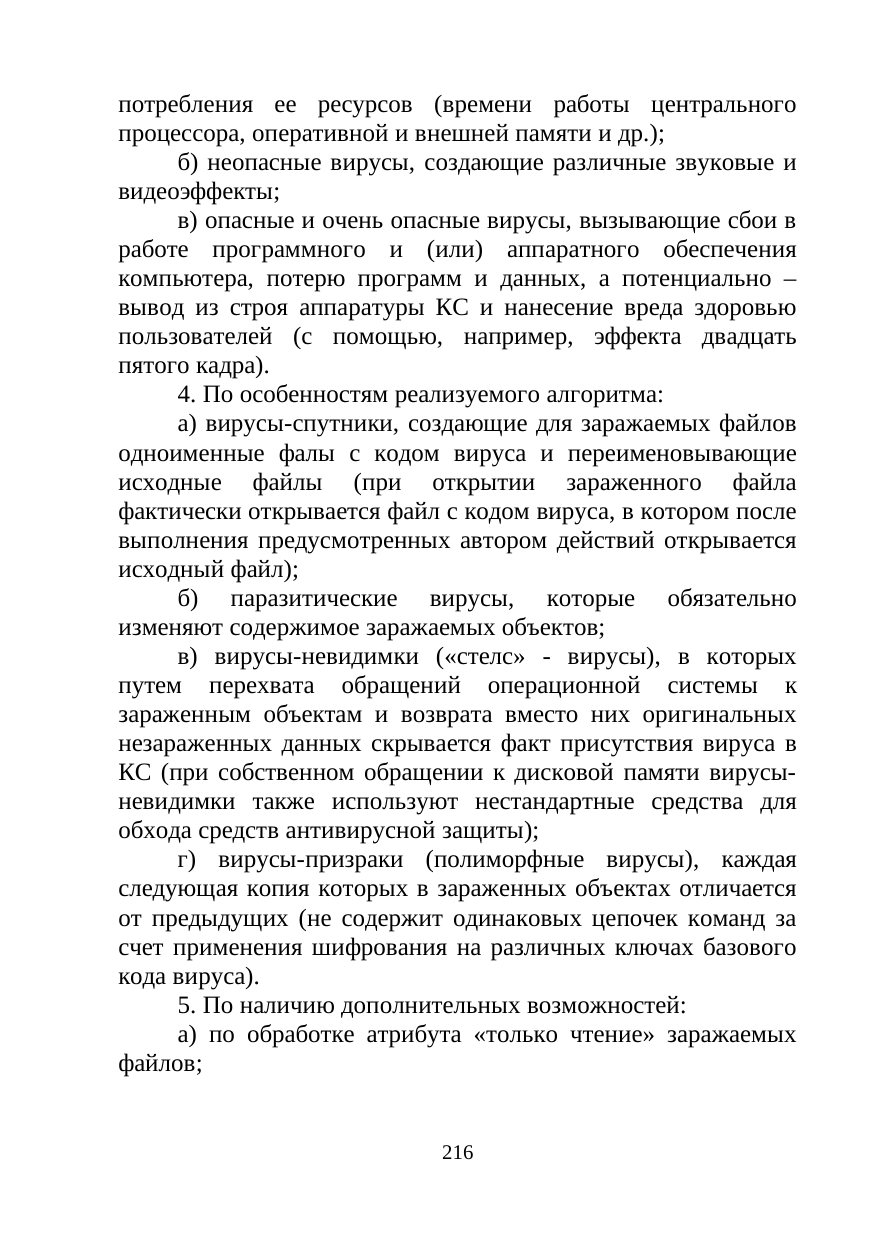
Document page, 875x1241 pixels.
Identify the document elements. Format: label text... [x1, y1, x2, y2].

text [118, 89, 797, 147]
text г) вирусы-призраки (полиморфные вирусы), каждая следующая копия которых в зараженных объектах отличается от предыдущих (не содержит одинаковых цепочек команд за счет применения шифрования на различных ключах базового кода вируса). [118, 844, 797, 989]
text а) вирусы-спутники, создающие для заражаемых файлов одноименные фалы с кодом вируса и переименовывающие исходные файлы (при открытии зараженного файла фактически открывается файл с кодом вируса, в котором после выполнения предусмотренных автором действий открывается исходный файл); [118, 408, 797, 583]
text б) неопасные вирусы, создающие различные звуковые и видеоэффекты; [118, 147, 797, 205]
text а) по обработке атрибута «только чтение» заражаемых файлов; [118, 1019, 797, 1077]
text б) паразитические вирусы, которые обязательно изменяют содержимое заражаемых объектов; [118, 583, 797, 641]
text в) опасные и очень опасные вирусы, вызывающие сбои в работе программного и (или) аппаратного обеспечения компьютера, потерю программ и данных, а потенциально – вывод из строя аппаратуры КС и нанесение вреда здоровью пользователей (с помощью, например, эффекта двадцать пятого кадра). [118, 205, 797, 379]
text в) вирусы-невидимки («стелс» - вирусы), в которых путем перехвата обращений операционной системы к зараженным объектам и возврата вместо них оригинальных незараженных данных скрывается факт присутствия вируса в КС (при собственном обращении к дисковой памяти вирусы-невидимки также используют нестандартные средства для обхода средств антивирусной защиты); [118, 641, 797, 844]
text 5. По наличию дополнительных возможностей: [118, 989, 797, 1019]
text 4. По особенностям реализуемого алгоритма: [118, 379, 797, 408]
